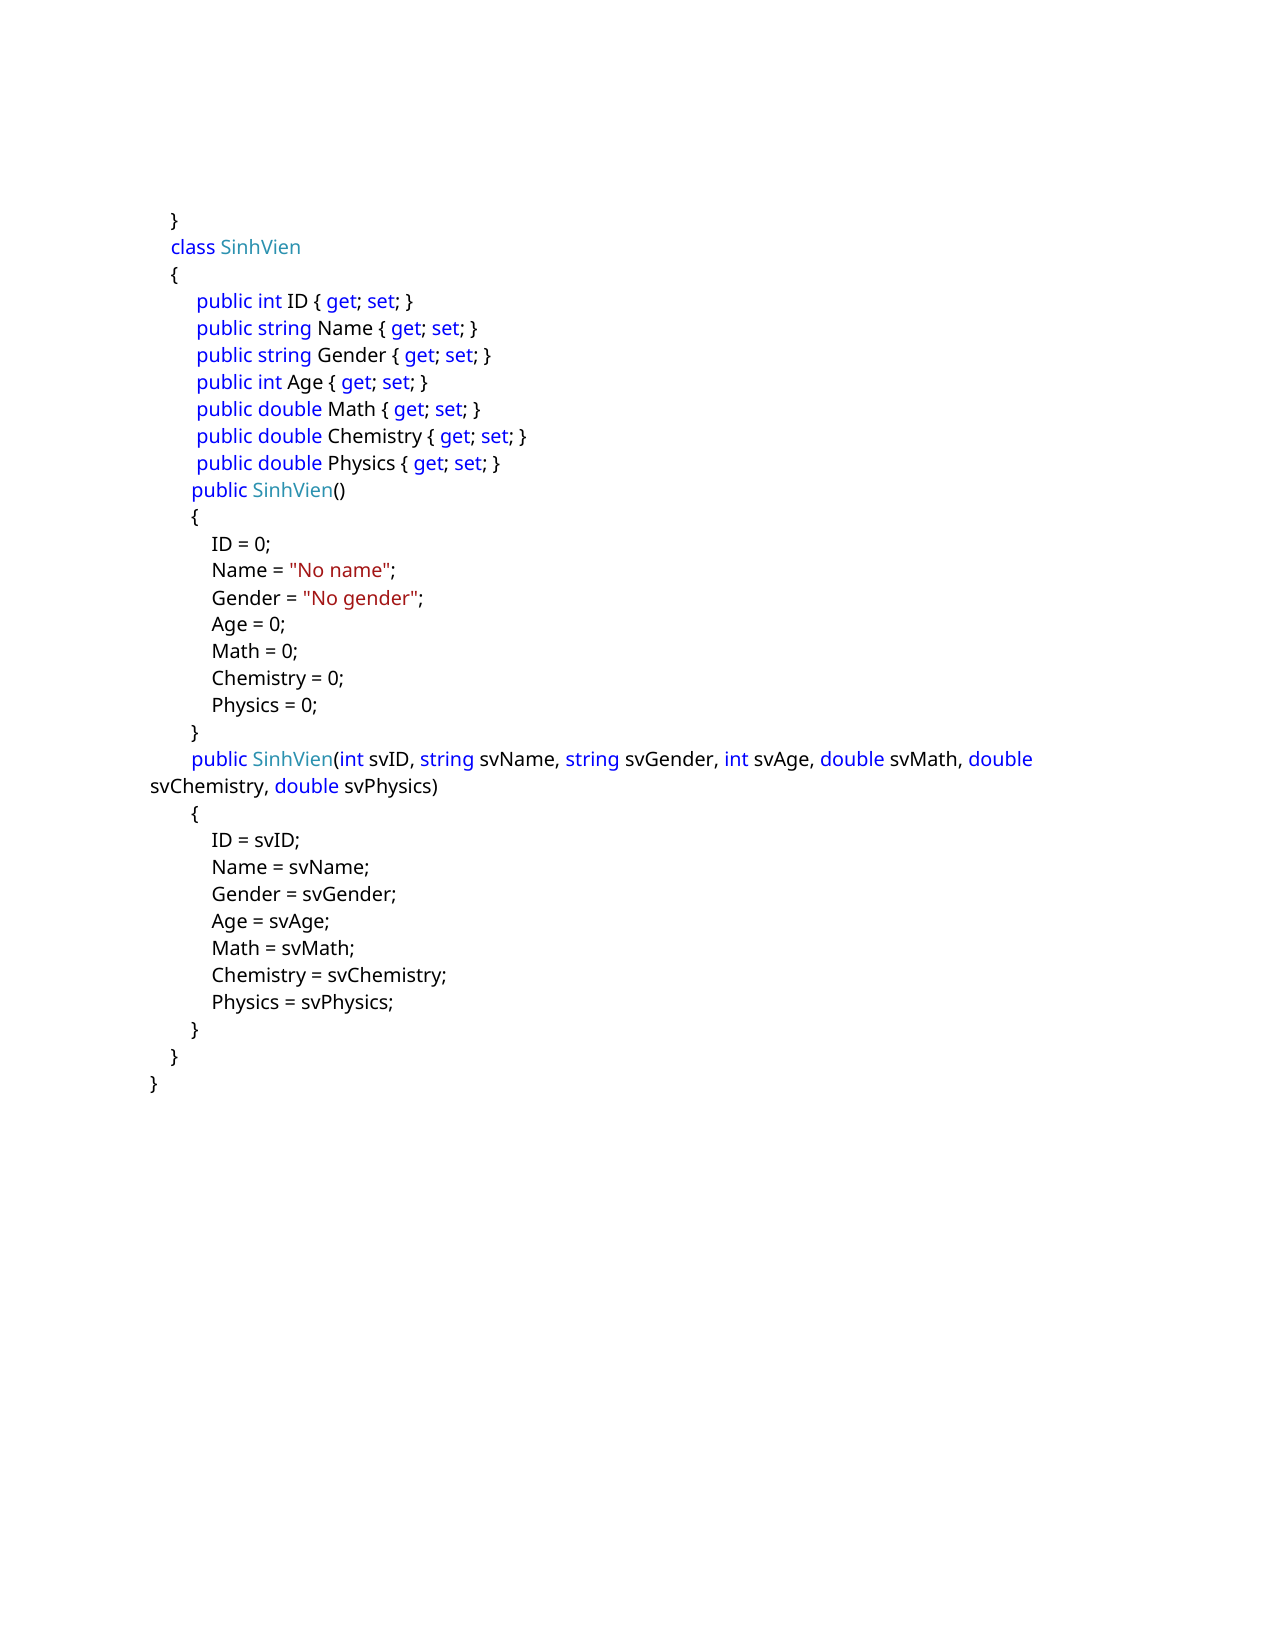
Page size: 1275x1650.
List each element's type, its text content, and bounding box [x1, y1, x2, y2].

text public SinhVien(int svID, string svName, string svGender, int svAge, double svMath, double svChemistry, double svPhysics) [150, 746, 1125, 799]
text { [150, 799, 1125, 827]
text public SinhVien() [150, 476, 1125, 503]
text Gender = svGender; [150, 881, 1125, 907]
text Math = svMath; [150, 934, 1125, 961]
text public string Name { get; set; } [150, 314, 1125, 341]
text } [150, 719, 1125, 746]
text public string Gender { get; set; } [150, 341, 1125, 368]
text } [150, 206, 1125, 233]
text ID = svID; [150, 827, 1125, 853]
text public double Chemistry { get; set; } [150, 422, 1125, 449]
text Age = 0; [150, 611, 1125, 638]
text { [150, 260, 1125, 287]
text } [150, 1069, 1125, 1096]
text public double Math { get; set; } [150, 395, 1125, 422]
text Math = 0; [150, 638, 1125, 665]
text Name = svName; [150, 853, 1125, 881]
text class SinhVien [150, 233, 1125, 260]
text } [150, 1015, 1125, 1042]
text Age = svAge; [150, 907, 1125, 934]
text public int ID { get; set; } [150, 287, 1125, 314]
text Physics = 0; [150, 692, 1125, 719]
text { [150, 503, 1125, 530]
text } [150, 1042, 1125, 1069]
text Name = "No name"; [150, 557, 1125, 584]
text ID = 0; [150, 530, 1125, 557]
text Physics = svPhysics; [150, 988, 1125, 1015]
text public double Physics { get; set; } [150, 449, 1125, 476]
text public int Age { get; set; } [150, 368, 1125, 395]
text Chemistry = svChemistry; [150, 961, 1125, 988]
text Chemistry = 0; [150, 665, 1125, 692]
text Gender = "No gender"; [150, 584, 1125, 611]
